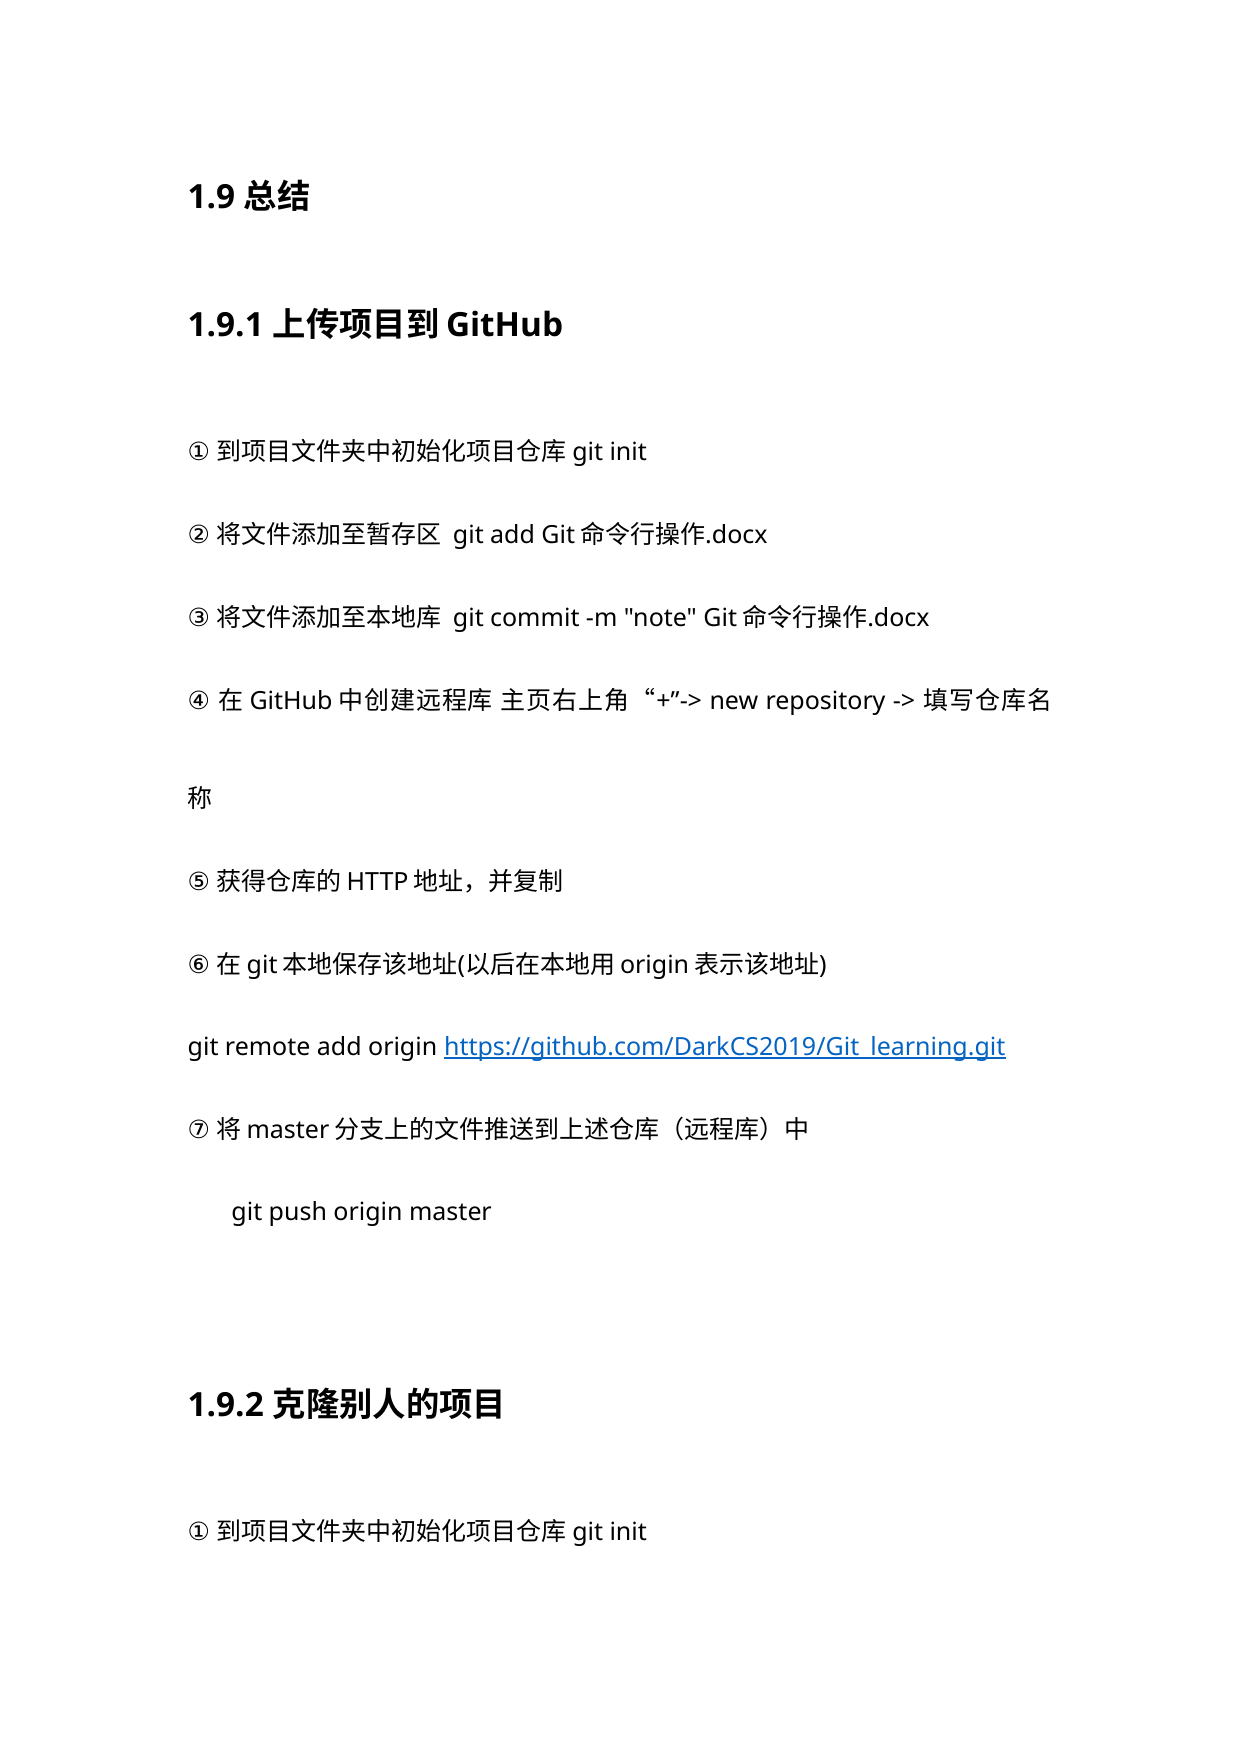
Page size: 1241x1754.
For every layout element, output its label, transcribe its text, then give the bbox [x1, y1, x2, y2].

text ① 到项目文件夹中初始化项目仓库 git init [187, 417, 1053, 482]
subtitle 1.9 总结 [187, 162, 1053, 227]
text ③ 将文件添加至本地库 git commit -m "note" Git命令行操作.docx [187, 583, 1053, 648]
text ④ 在GitHub中创建远程库 主页右上角“+”-> new repository -> 填写仓库名称 [187, 666, 1053, 829]
text ⑦ 将master分支上的文件推送到上述仓库（远程库）中 [187, 1095, 1053, 1160]
text ⑤ 获得仓库的HTTP地址，并复制 [187, 847, 1053, 912]
text git remote add origin https://github.com/DarkCS2019/Git_learning.git [187, 1013, 1053, 1078]
subtitle 1.9.1 上传项目到GitHub [187, 289, 1053, 354]
text git push origin master [187, 1178, 1053, 1243]
text ⑥ 在git本地保存该地址(以后在本地用origin表示该地址) [187, 930, 1053, 995]
text ① 到项目文件夹中初始化项目仓库 git init [187, 1497, 1053, 1562]
text ② 将文件添加至暂存区 git add Git命令行操作.docx [187, 500, 1053, 565]
subtitle 1.9.2 克隆别人的项目 [187, 1369, 1053, 1434]
